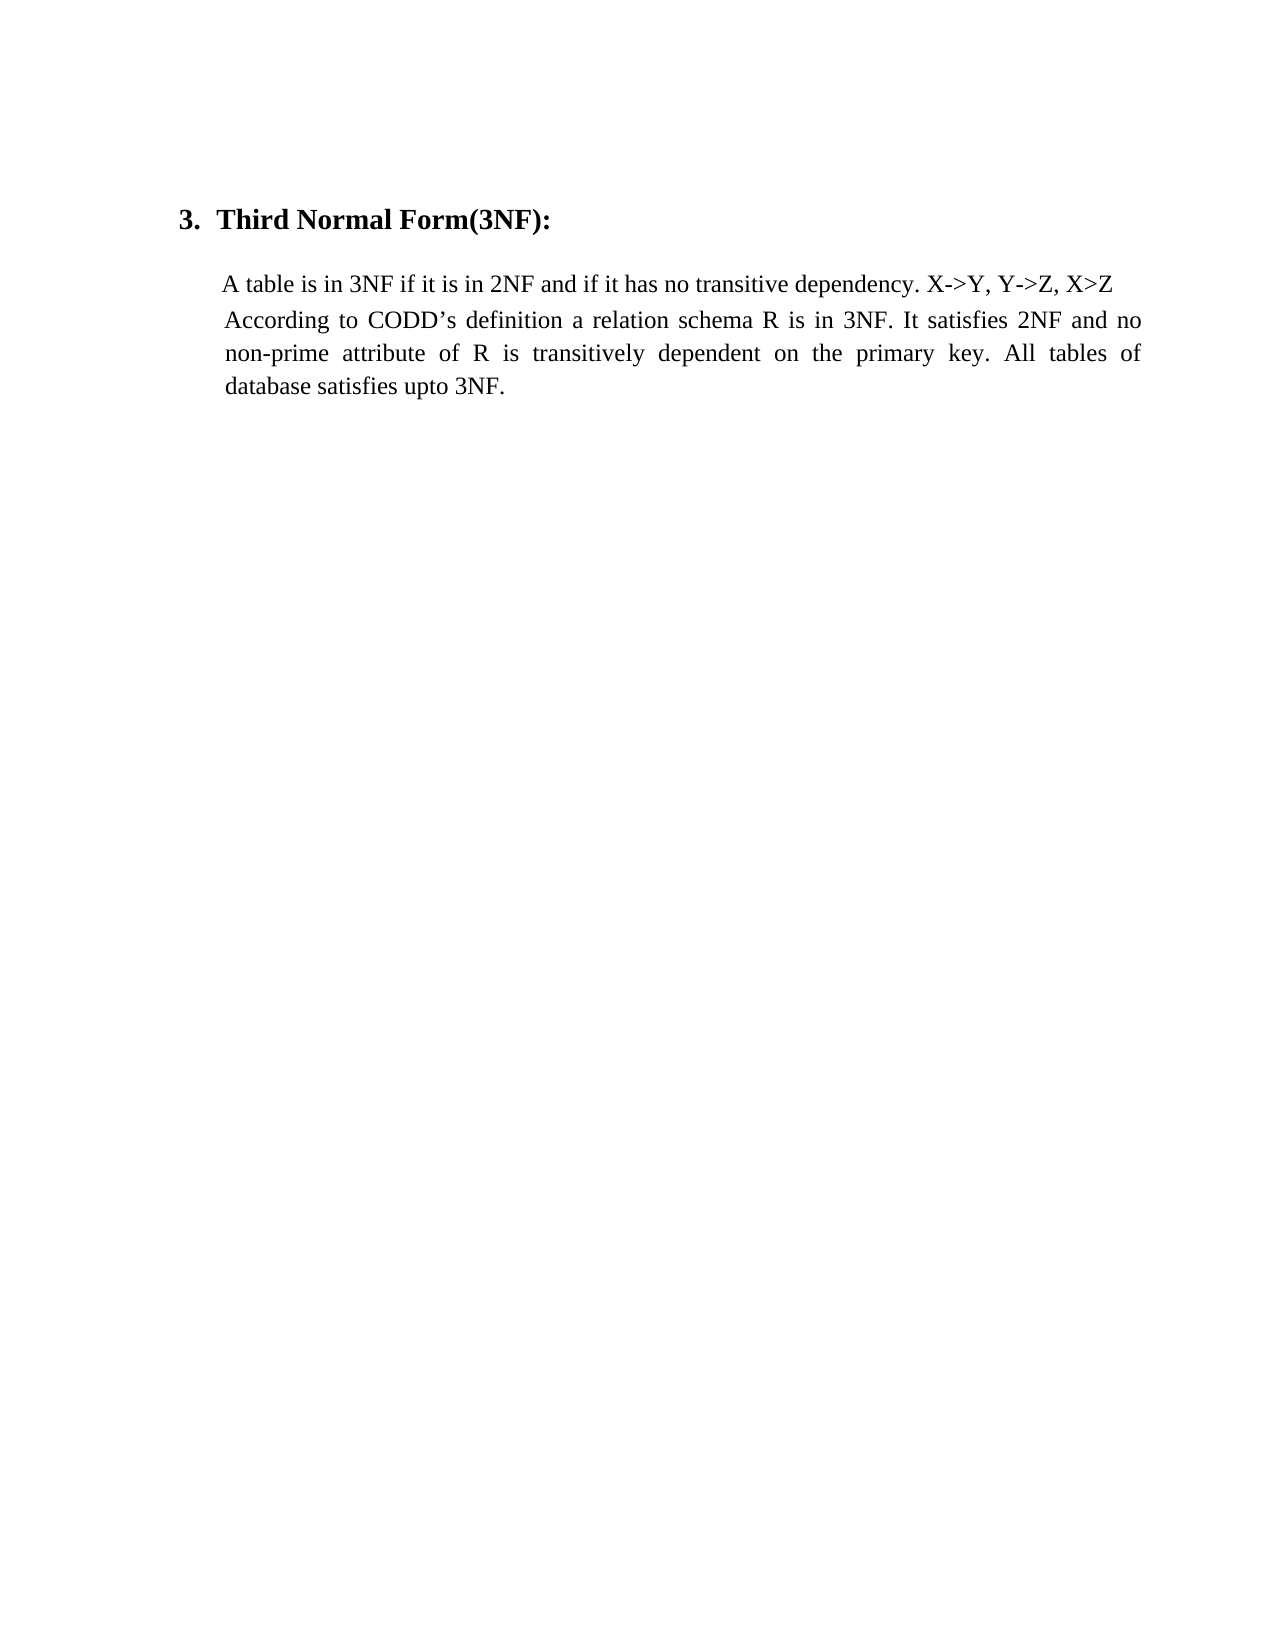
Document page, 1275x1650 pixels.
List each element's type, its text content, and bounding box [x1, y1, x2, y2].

list Third Normal Form(3NF): [179, 202, 1143, 236]
text According to CODD’s definition a relation schema R is in 3NF. It satisfies 2NF and no non-prime attribute of R is transitively dependent on the primary key. All tables of database satisfies upto 3NF. [224, 305, 1143, 399]
text A table is in 3NF if it is in 2NF and if it has no transitive dependency. X->Y, Y->Z, X>Z [178, 269, 1143, 298]
